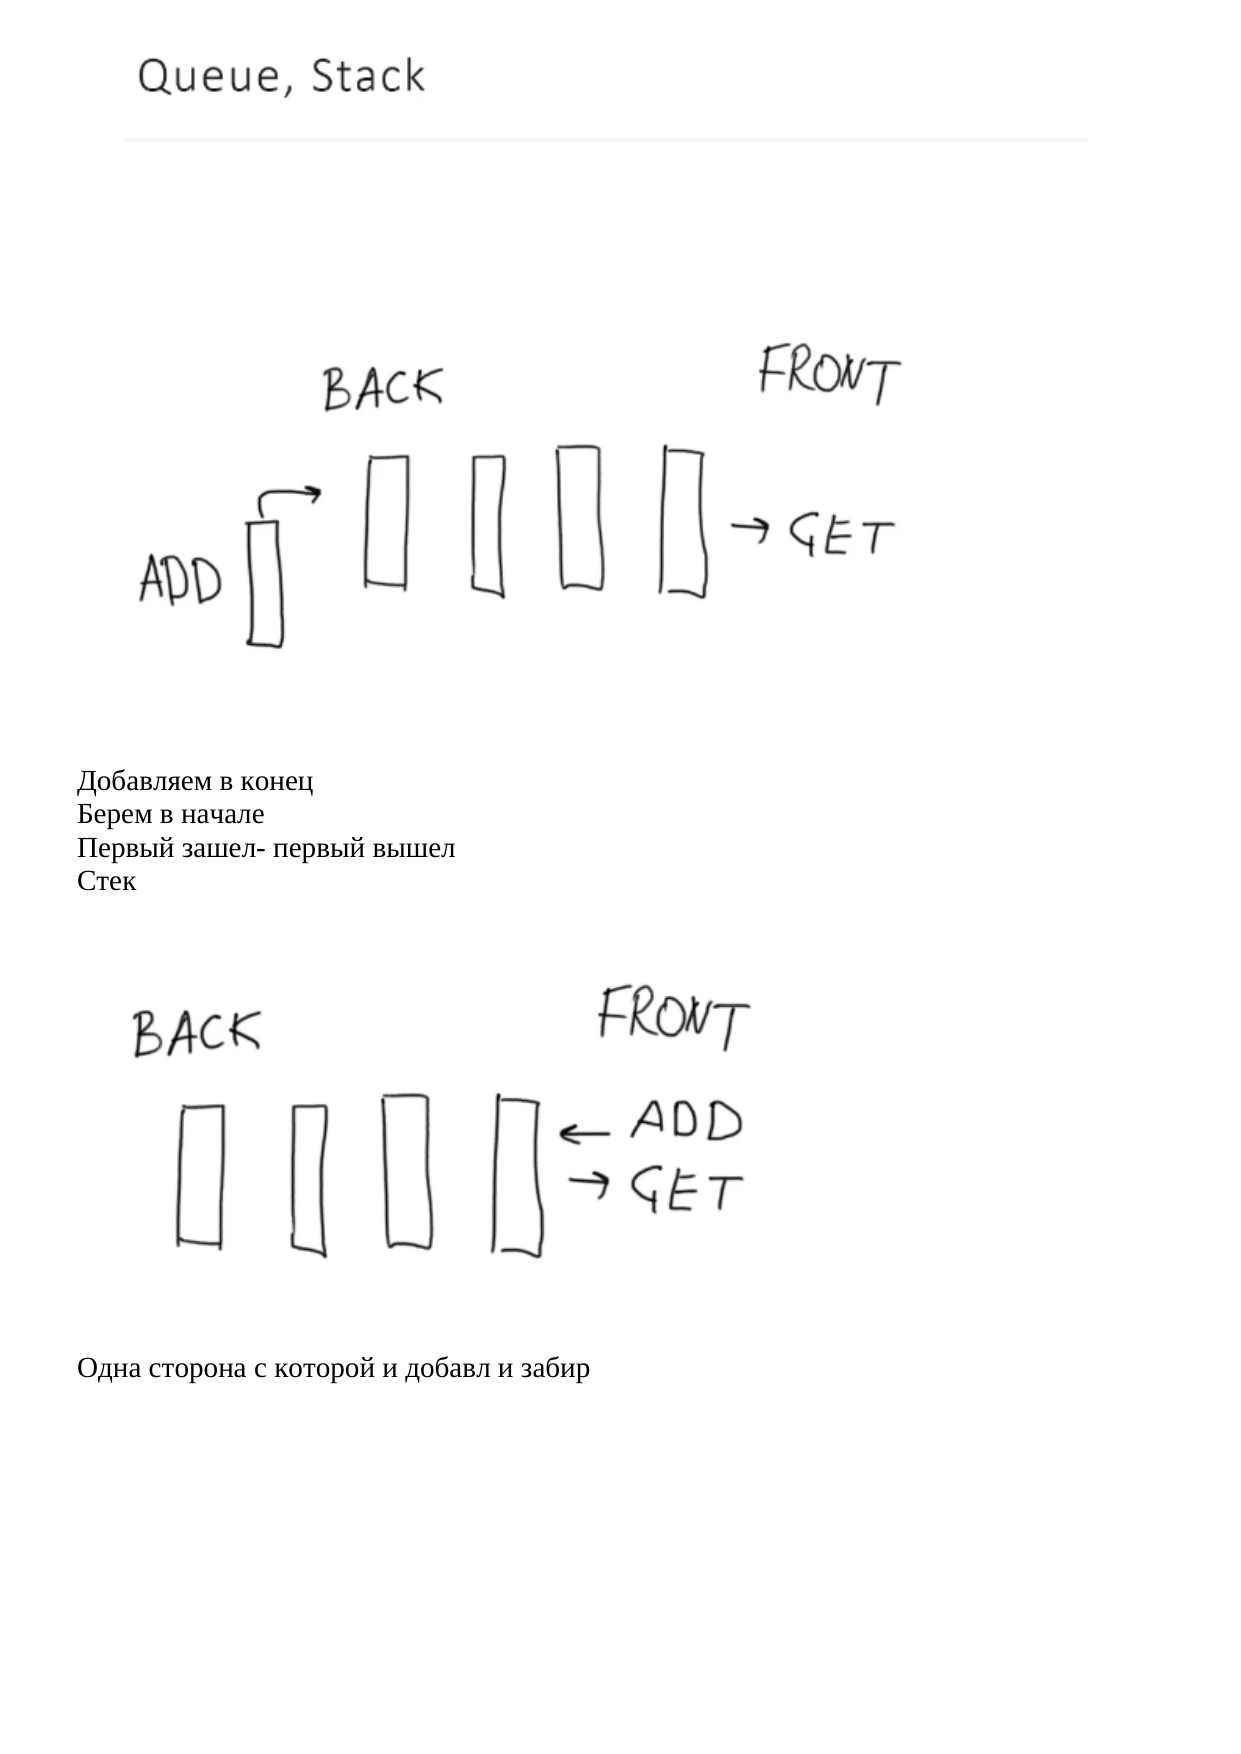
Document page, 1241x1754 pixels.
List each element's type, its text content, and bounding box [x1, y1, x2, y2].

text Добавляем в конец [24, 763, 1217, 796]
picture [76, 897, 801, 1351]
picture [76, 23, 1088, 763]
text Одна сторона с которой и добавл и забир [24, 1350, 1217, 1384]
text Первый зашел- первый вышел [24, 830, 1217, 863]
text Берем в начале [24, 796, 1217, 830]
text Стек [24, 863, 1217, 897]
